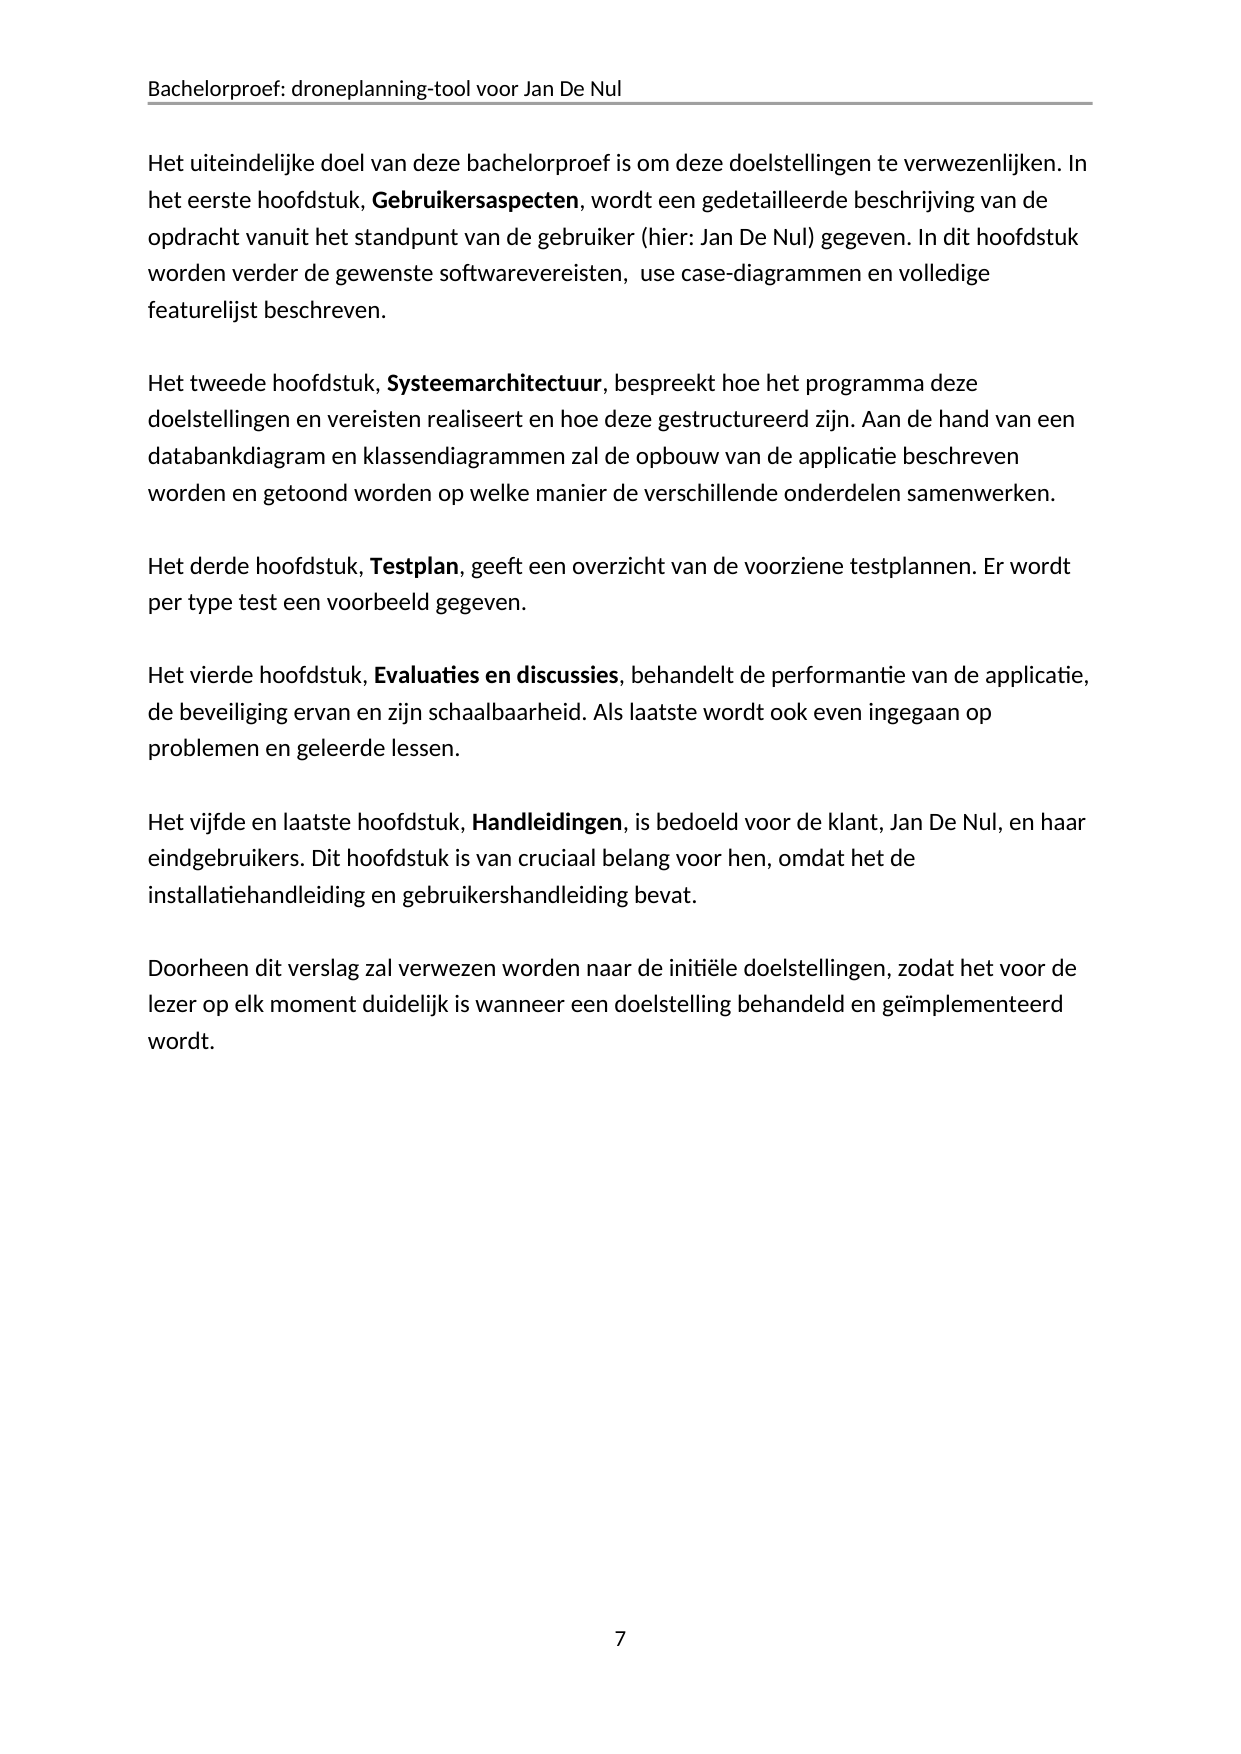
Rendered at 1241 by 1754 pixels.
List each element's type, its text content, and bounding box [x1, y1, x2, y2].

text Het vijfde en laatste hoofdstuk, Handleidingen, is bedoeld voor de klant, Jan De Nul, en haar eindgebruikers. Dit hoofdstuk is van cruciaal belang voor hen, omdat het de installatiehandleiding en gebruikershandleiding bevat. [148, 806, 1093, 909]
text Het tweede hoofdstuk, Systeemarchitectuur, bespreekt hoe het programma deze doelstellingen en vereisten realiseert en hoe deze gestructureerd zijn. Aan de hand van een databankdiagram en klassendiagrammen zal de opbouw van de applicatie beschreven worden en getoond worden op welke manier de verschillende onderdelen samenwerken. [148, 367, 1093, 507]
text Het vierde hoofdstuk, Evaluaties en discussies, behandelt de performantie van de applicatie, de beveiliging ervan en zijn schaalbaarheid. Als laatste wordt ook even ingegaan op problemen en geleerde lessen. [148, 659, 1093, 763]
text Het derde hoofdstuk, Testplan, geeft een overzicht van de voorziene testplannen. Er wordt per type test een voorbeeld gegeven. [148, 550, 1093, 617]
text Het uiteindelijke doel van deze bachelorproef is om deze doelstellingen te verwezenlijken. In het eerste hoofdstuk, Gebruikersaspecten, wordt een gedetailleerde beschrijving van de opdracht vanuit het standpunt van de gebruiker (hier: Jan De Nul) gegeven. In dit hoofdstuk worden verder de gewenste softwarevereisten, use case-diagrammen en volledige featurelijst beschreven. [148, 148, 1093, 324]
text Doorheen dit verslag zal verwezen worden naar de initiële doelstellingen, zodat het voor de lezer op elk moment duidelijk is wanneer een doelstelling behandeld en geïmplementeerd wordt. [148, 952, 1093, 1056]
